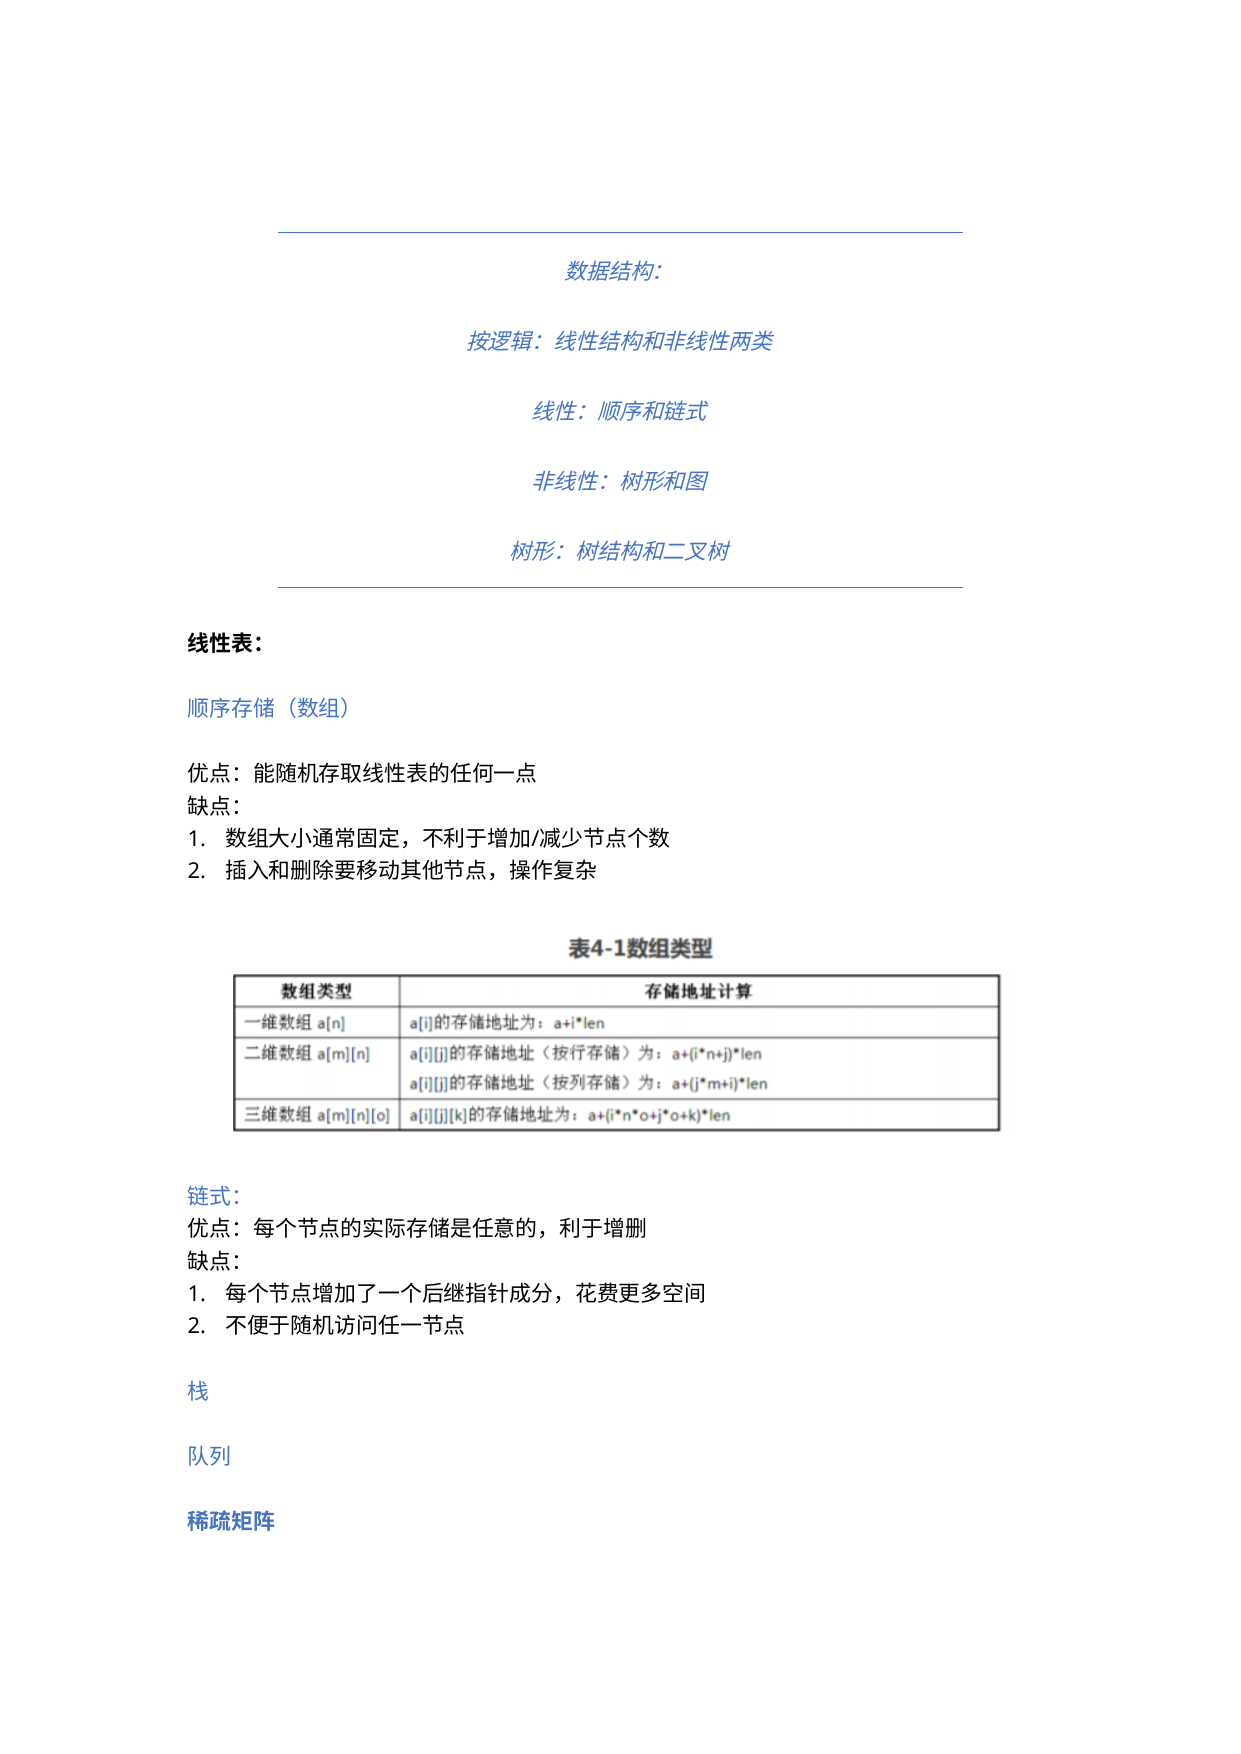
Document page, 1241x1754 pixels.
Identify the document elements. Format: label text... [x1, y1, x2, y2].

text 树形：树结构和二叉树 [277, 512, 963, 588]
text 链式： [187, 1178, 1053, 1211]
text 按逻辑：线性结构和非线性两类 [277, 302, 963, 356]
picture [187, 918, 1053, 1137]
text 优点：能随机存取线性表的任何一点 [187, 756, 1053, 788]
list 数组大小通常固定，不利于增加/减少节点个数 [187, 821, 1053, 853]
list 每个节点增加了一个后继指针成分，花费更多空间 [187, 1276, 1053, 1308]
text 缺点： [187, 788, 1053, 821]
text 非线性：树形和图 [277, 442, 963, 496]
text 稀疏矩阵 [187, 1503, 1053, 1536]
text 顺序存储（数组） [187, 691, 1053, 723]
list 插入和删除要移动其他节点，操作复杂 [187, 853, 1053, 886]
text 队列 [187, 1438, 1053, 1471]
text 优点：每个节点的实际存储是任意的，利于增删 [187, 1211, 1053, 1243]
text 栈 [187, 1373, 1053, 1406]
text 缺点： [187, 1243, 1053, 1276]
text 线性：顺序和链式 [277, 372, 963, 426]
text 线性表： [187, 626, 1053, 658]
list 不便于随机访问任一节点 [187, 1308, 1053, 1341]
text 数据结构： [277, 233, 963, 286]
